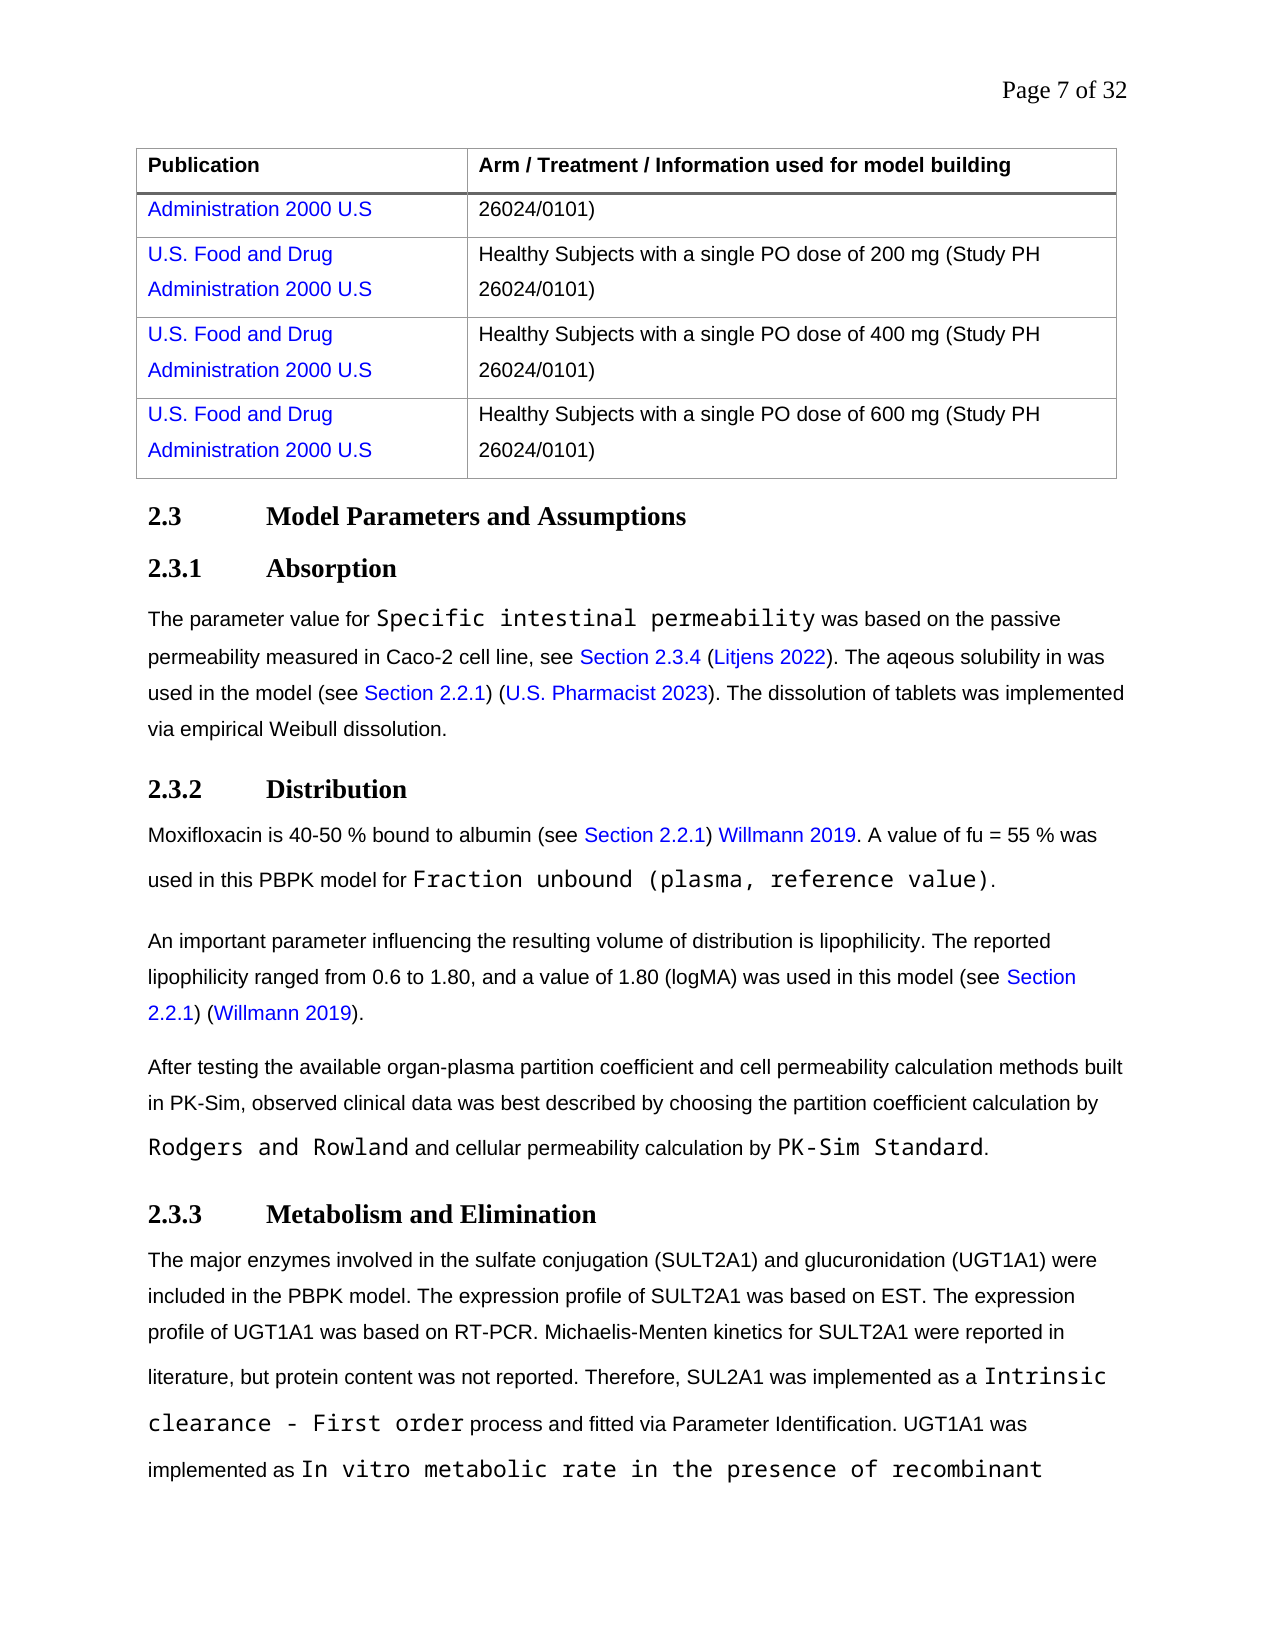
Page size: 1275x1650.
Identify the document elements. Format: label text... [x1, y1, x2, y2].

table_header Arm / Treatment / Information used for model building [468, 149, 1116, 192]
table_cell U.S. Food and Drug Administration 2000 U.S [137, 399, 467, 478]
text The parameter value for Specific intestinal permeability was based on the passive permeability measured in Caco-2 cell line, see Section 2.3.4 (Litjens 2022). The aqeous solubility in was used in the model (see Section 2.2.1) (U.S. Pharmacist 2023). The dissolution of tablets was implemented via empirical Weibull dissolution. [148, 602, 1127, 741]
text Moxifloxacin is 40-50 % bound to albumin (see Section 2.2.1) Willmann 2019. A value of fu = 55 % was used in this PBPK model for Fraction unbound (plasma, reference value). [148, 823, 1127, 894]
subtitle Distribution [148, 773, 1127, 804]
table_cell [137, 195, 467, 237]
table_cell U.S. Food and Drug Administration 2000 U.S [137, 318, 467, 397]
table_cell Healthy Subjects with a single PO dose of 200 mg (Study PH 26024/0101) [468, 238, 1116, 317]
text An important parameter influencing the resulting volume of distribution is lipophilicity. The reported lipophilicity ranged from 0.6 to 1.80, and a value of 1.80 (logMA) was used in this model (see Section 2.2.1) (Willmann 2019). [148, 928, 1127, 1024]
subtitle Metabolism and Elimination [148, 1198, 1127, 1229]
table_cell Healthy Subjects with a single PO dose of 400 mg (Study PH 26024/0101) [468, 318, 1116, 397]
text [148, 1248, 1127, 1485]
table_cell Healthy Subjects with a single PO dose of 600 mg (Study PH 26024/0101) [468, 399, 1116, 478]
subtitle Absorption [148, 552, 1127, 583]
table_cell U.S. Food and Drug Administration 2000 U.S [137, 238, 467, 317]
table_header Publication [137, 149, 467, 192]
text After testing the available organ-plasma partition coefficient and cell permeability calculation methods built in PK-Sim, observed clinical data was best described by choosing the partition coefficient calculation by Rodgers and Rowland and cellular permeability calculation by PK-Sim Standard. [148, 1055, 1127, 1162]
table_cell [468, 195, 1116, 237]
subtitle Model Parameters and Assumptions [148, 500, 1127, 531]
